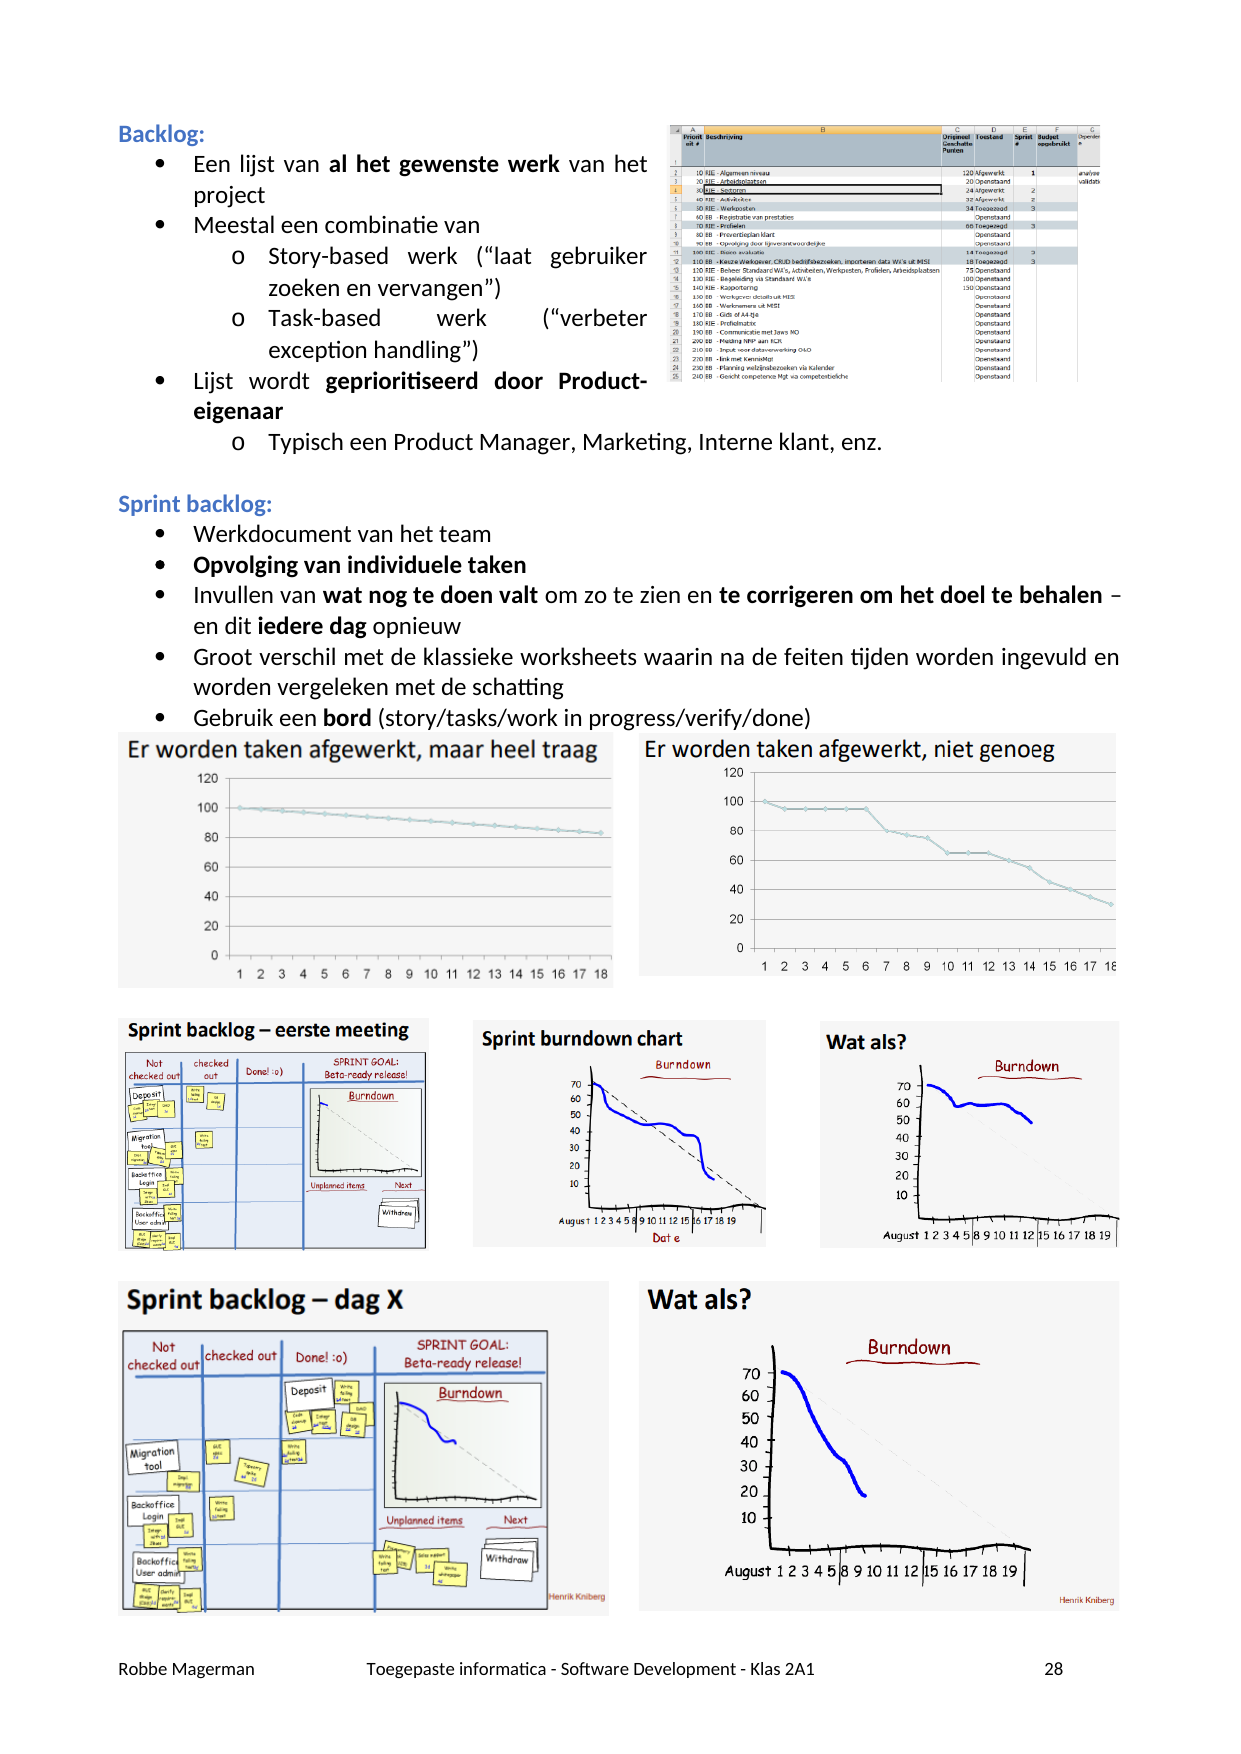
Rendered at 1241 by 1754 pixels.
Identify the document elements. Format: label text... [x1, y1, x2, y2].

picture [118, 1128, 609, 1463]
list Een lijst van al het gewenste werk van het project [156, 118, 1122, 149]
list Invullen van wat nog te doen valt om zo te zien en te corrigeren om het doel te behalen – en dit iedere dag opnieuw [156, 427, 1122, 488]
picture [472, 867, 766, 1093]
list Je mag kleine taken van andere categoriëen, maar niet allemaal [156, 1524, 1122, 1554]
picture [118, 579, 614, 835]
list Meestal een combinatie van [156, 149, 1122, 179]
list Typisch een Product Manager, Marketing, Interne klant, enz. [231, 273, 1122, 305]
list Je moet eerst een witte categorie volledig afwerken [156, 1493, 1122, 1524]
picture [118, 865, 429, 1098]
picture [819, 868, 1119, 1094]
list Lijst wordt geprioritiseerd door Product-eigenaar [156, 243, 1122, 273]
list Werkdocument van het team [156, 366, 1122, 397]
text Backlog testen: [118, 1463, 1122, 1493]
text Sprint backlog: [118, 336, 1122, 366]
picture [637, 581, 1116, 822]
list Groot verschil met de klassieke worksheets waarin na de feiten tijden worden ingevuld en worden vergeleken met de schatting [156, 488, 1122, 549]
list Gebruik een bord (story/tasks/work in progress/verify/done) [156, 549, 1122, 580]
list Task-based werk (“verbeter exception handling”) [231, 211, 1122, 243]
list Opvolging van individuele taken [156, 397, 1122, 427]
picture [638, 1128, 1120, 1457]
list Story-based werk (“laat gebruiker zoeken en vervangen”) [231, 179, 1122, 211]
